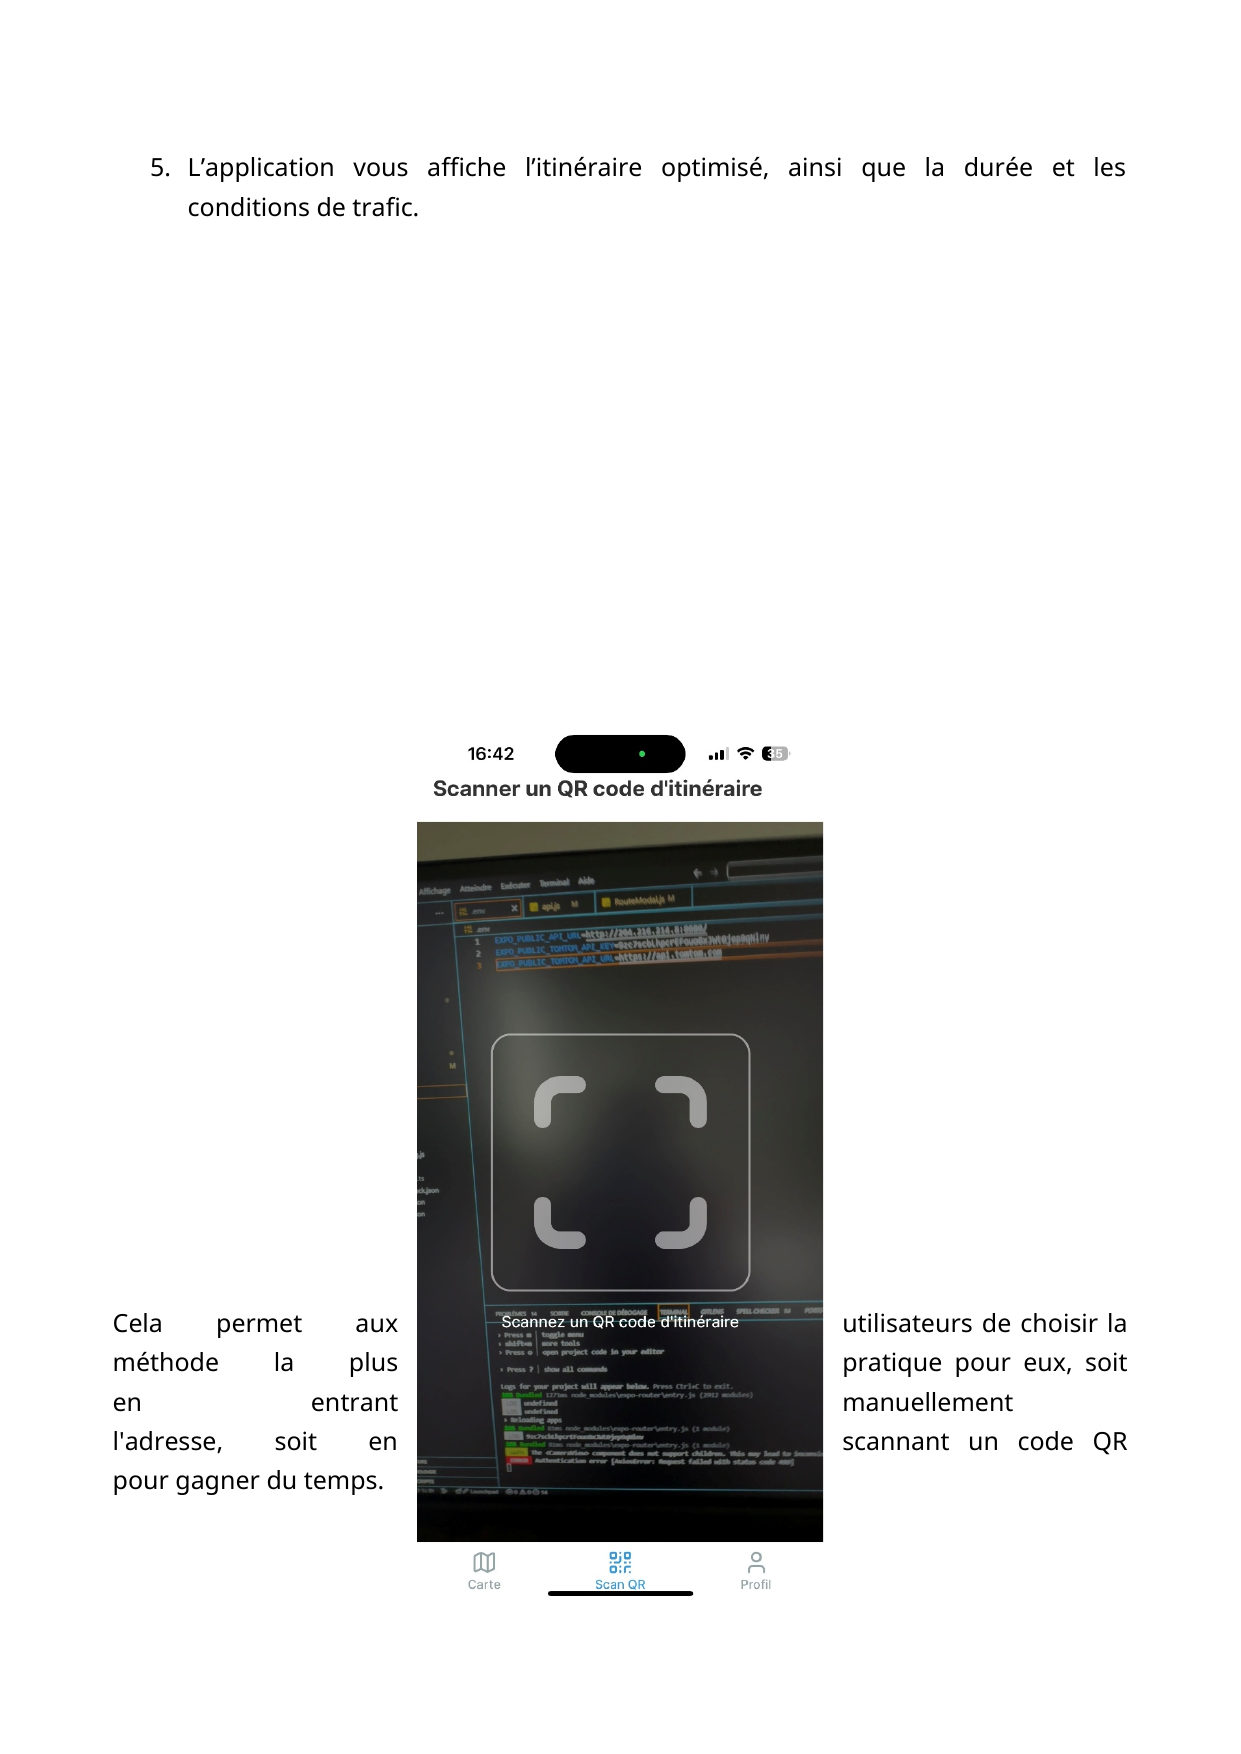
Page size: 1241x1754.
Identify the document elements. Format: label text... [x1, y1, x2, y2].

text Cela permet aux utilisateurs de choisir la méthode la plus pratique pour eux, soit en entrant manuellement l'adresse, soit en scannant un code QR pour gagner du temps. [824, 1306, 1128, 1497]
text Cela permet aux utilisateurs de choisir la méthode la plus pratique pour eux, soit en entrant manuellement l'adresse, soit en scannant un code QR pour gagner du temps. [112, 1306, 417, 1497]
list L’application vous affiche l’itinéraire optimisé, ainsi que la durée et les conditions de trafic. [150, 150, 1128, 223]
picture [417, 723, 824, 1604]
